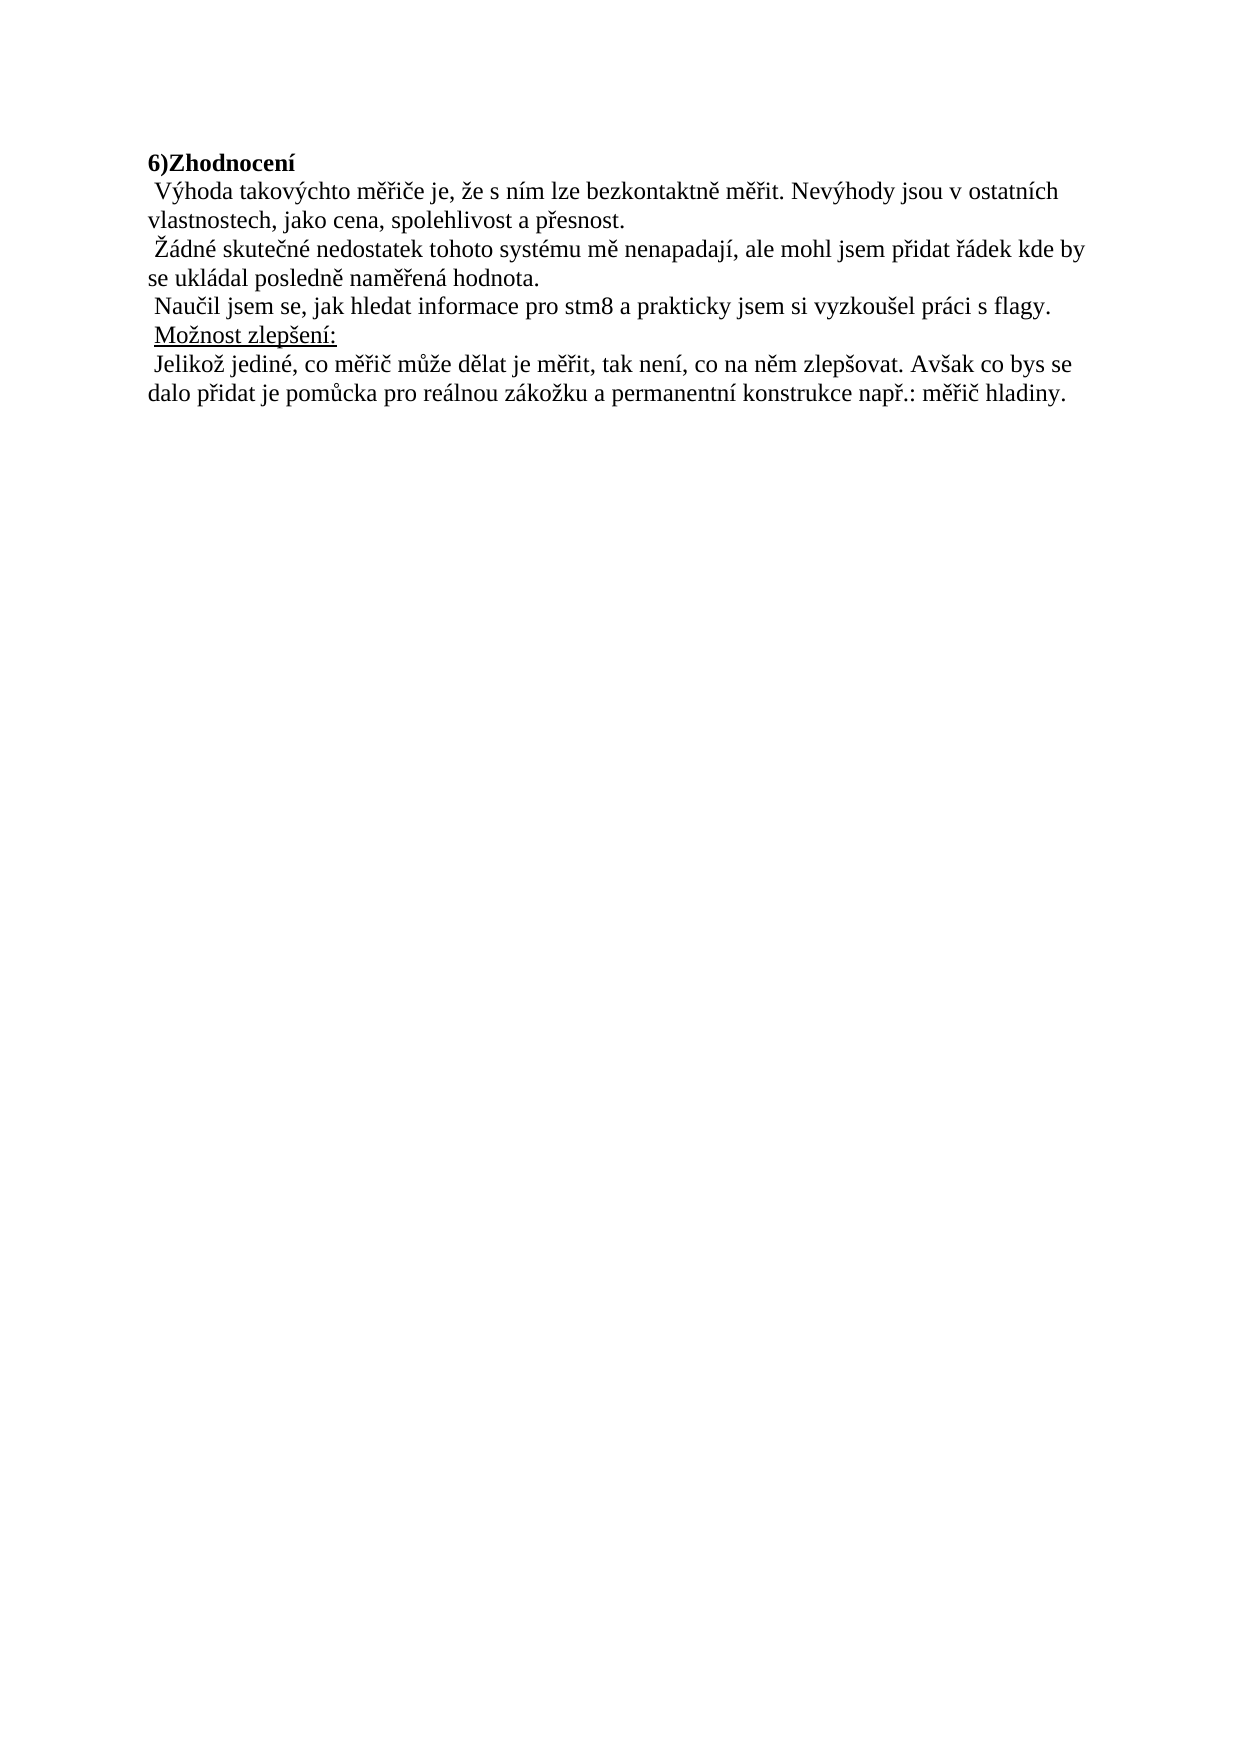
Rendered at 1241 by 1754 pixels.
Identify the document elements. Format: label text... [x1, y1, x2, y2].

text Naučil jsem se, jak hledat informace pro stm8 a prakticky jsem si vyzkoušel práci s flagy. [148, 291, 1093, 320]
text Možnost zlepšení: [148, 320, 1093, 349]
text Žádné skutečné nedostatek tohoto systému mě nenapadají, ale mohl jsem přidat řádek kde by se ukládal posledně naměřená hodnota. [148, 234, 1093, 291]
text Výhoda takovýchto měřiče je, že s ním lze bezkontaktně měřit. Nevýhody jsou v ostatních vlastnostech, jako cena, spolehlivost a přesnost. [148, 176, 1093, 234]
text Jelikož jediné, co měřič může dělat je měřit, tak není, co na něm zlepšovat. Avšak co bys se dalo přidat je pomůcka pro reálnou zákožku a permanentní konstrukce např.: měřič hladiny. [148, 349, 1093, 406]
text 6)Zhodnocení [148, 148, 1093, 176]
